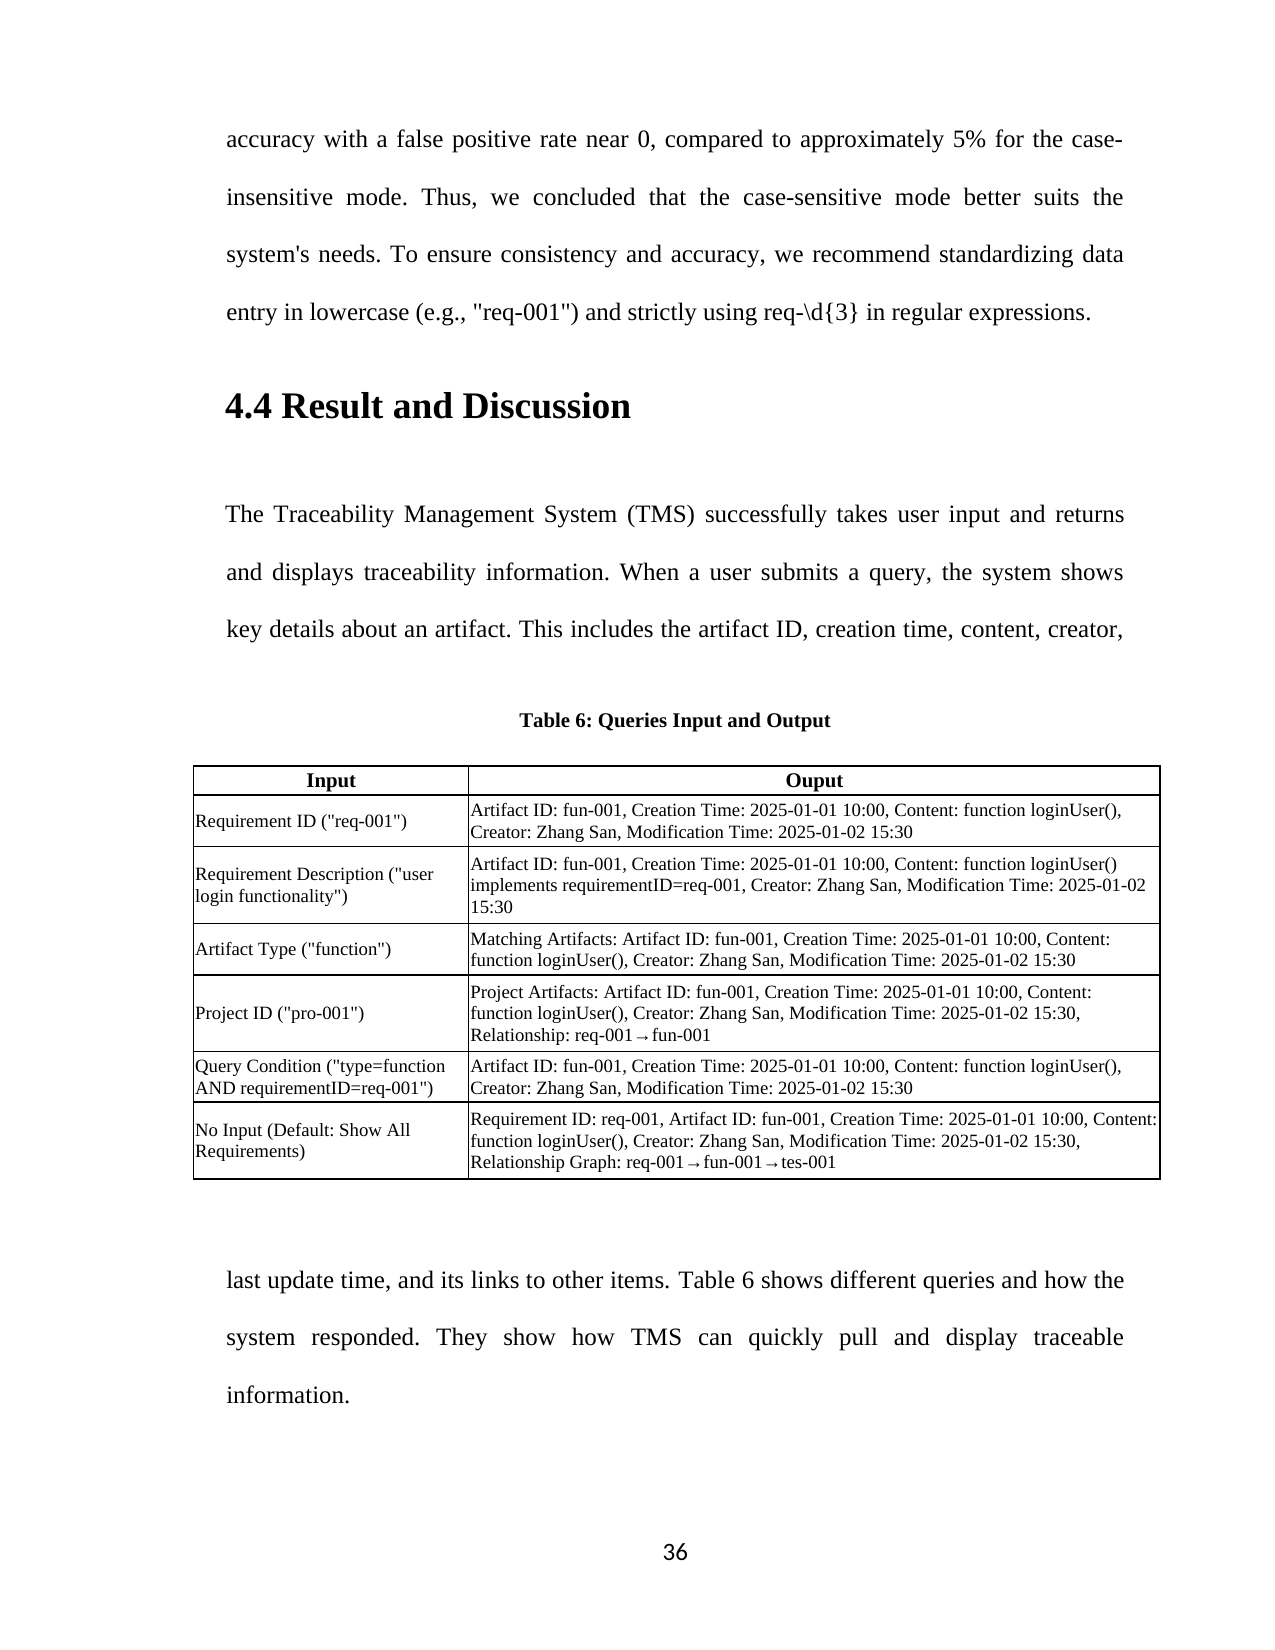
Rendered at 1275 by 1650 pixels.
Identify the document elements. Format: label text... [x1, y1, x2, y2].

subtitle 4.4 Result and Discussion [225, 384, 1125, 427]
text The Traceability Management System (TMS) successfully takes user input and returns and displays traceability information. When a user submits a query, the system shows key details about an artifact. This includes the artifact ID, creation time, content, creator, last update time, and its links to other items. Table 6 shows different queries and how the system responded. They show how TMS can quickly pull and display traceable information. [225, 499, 1125, 700]
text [225, 124, 1125, 326]
text The Traceability Management System (TMS) successfully takes user input and returns and displays traceability information. When a user submits a query, the system shows key details about an artifact. This includes the artifact ID, creation time, content, creator, last update time, and its links to other items. Table 6 shows different queries and how the system responded. They show how TMS can quickly pull and display traceable information. [225, 1255, 1125, 1408]
